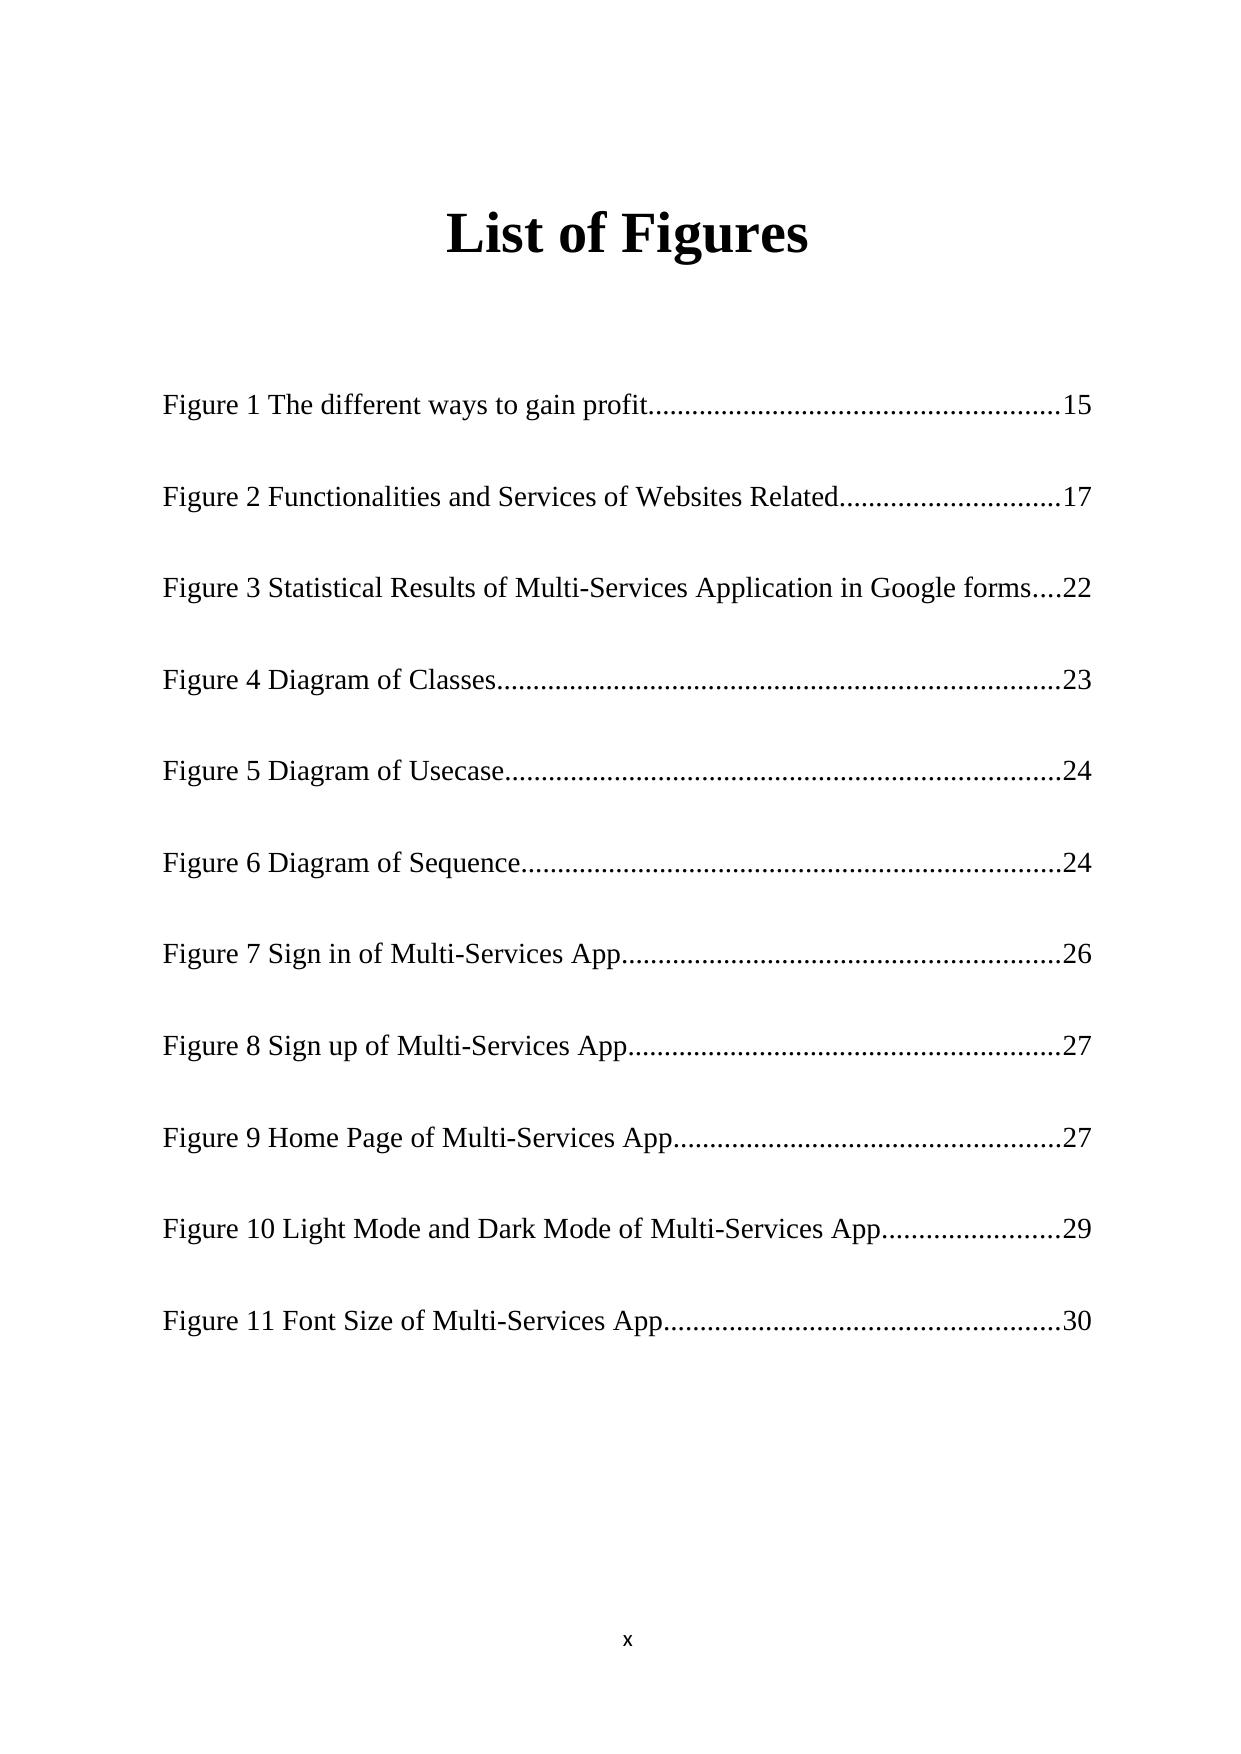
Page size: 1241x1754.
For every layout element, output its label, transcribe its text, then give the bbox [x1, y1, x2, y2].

subtitle List of Figures [162, 198, 1093, 265]
text Figure 8 Sign up of Multi-Services App 27 [162, 1028, 1093, 1062]
text Figure 1 The different ways to gain profit 15 [162, 387, 1093, 421]
text Figure 11 Font Size of Multi-Services App 30 [162, 1303, 1093, 1336]
text Figure 2 Functionalities and Services of Websites Related 17 [162, 479, 1093, 512]
text Figure 7 Sign in of Multi-Services App 26 [162, 937, 1093, 970]
text Figure 10 Light Mode and Dark Mode of Multi-Services App 29 [162, 1211, 1093, 1245]
text Figure 9 Home Page of Multi-Services App 27 [162, 1120, 1093, 1153]
text Figure 4 Diagram of Classes 23 [162, 662, 1093, 695]
text Figure 5 Diagram of Usecase 24 [162, 753, 1093, 787]
text Figure 6 Diagram of Sequence 24 [162, 845, 1093, 878]
text Figure 3 Statistical Results of Multi-Services Application in Google forms 22 [162, 570, 1093, 604]
